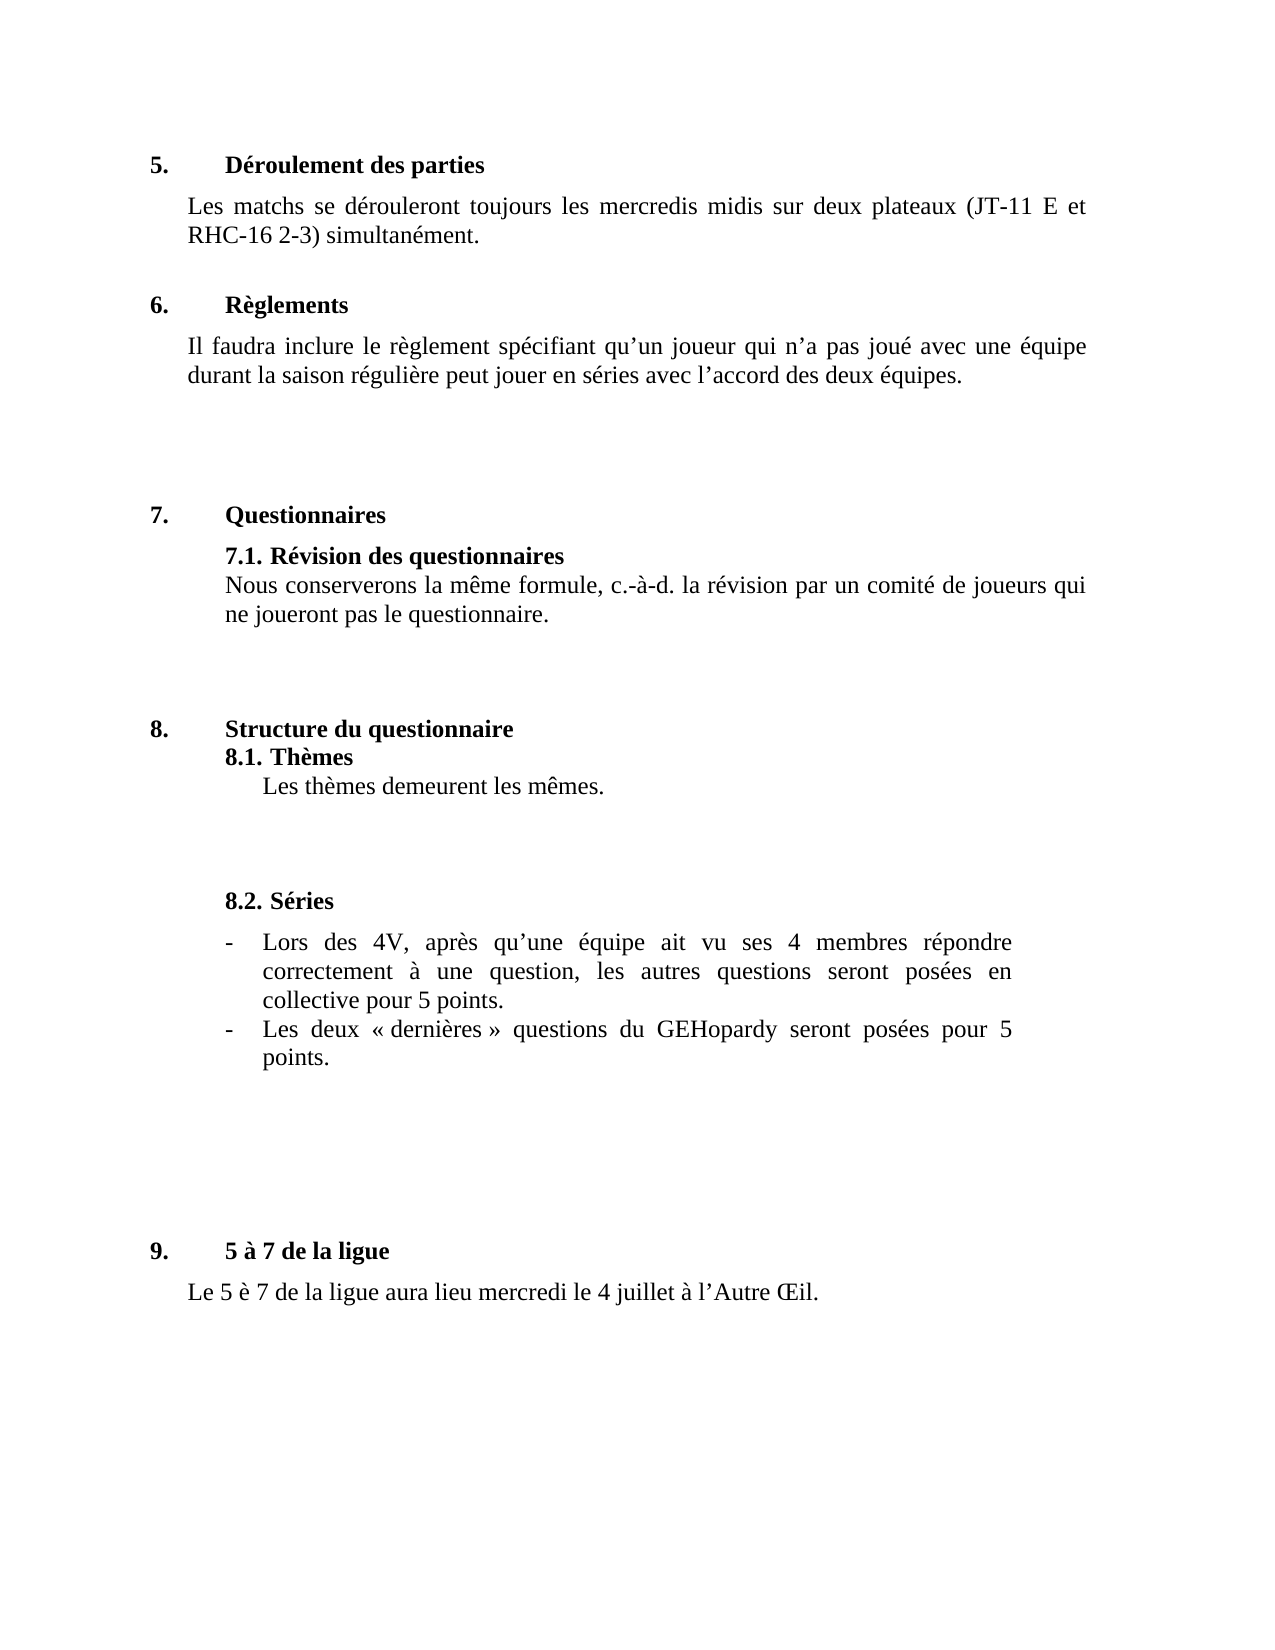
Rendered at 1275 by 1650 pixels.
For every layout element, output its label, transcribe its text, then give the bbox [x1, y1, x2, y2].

list Questionnaires [150, 500, 1087, 529]
list Déroulement des parties [150, 150, 1087, 179]
text Les matchs se dérouleront toujours les mercredis midis sur deux plateaux (JT-11 E et RHC-16 2-3) simultanément. [187, 191, 1087, 249]
list Séries [225, 886, 1087, 915]
list Les deux « dernières » questions du GEHopardy seront posées pour 5 points. [225, 1014, 1012, 1071]
list Thèmes [225, 742, 1087, 771]
list Révision des questionnaires [225, 541, 1087, 570]
list Lors des 4V, après qu’une équipe ait vu ses 4 membres répondre correctement à une question, les autres questions seront posées en collective pour 5 points. [225, 927, 1012, 1014]
list Règlements [150, 290, 1087, 319]
list 5 à 7 de la ligue [150, 1236, 1087, 1265]
list Structure du questionnaire [150, 714, 1087, 742]
text Nous conserverons la même formule, c.-à-d. la révision par un comité de joueurs qui ne joueront pas le questionnaire. [225, 570, 1087, 627]
text Les thèmes demeurent les mêmes. [262, 771, 1087, 800]
text Le 5 è 7 de la ligue aura lieu mercredi le 4 juillet à l’Autre Œil. [187, 1277, 1087, 1306]
text Il faudra inclure le règlement spécifiant qu’un joueur qui n’a pas joué avec une équipe durant la saison régulière peut jouer en séries avec l’accord des deux équipes. [187, 331, 1087, 389]
